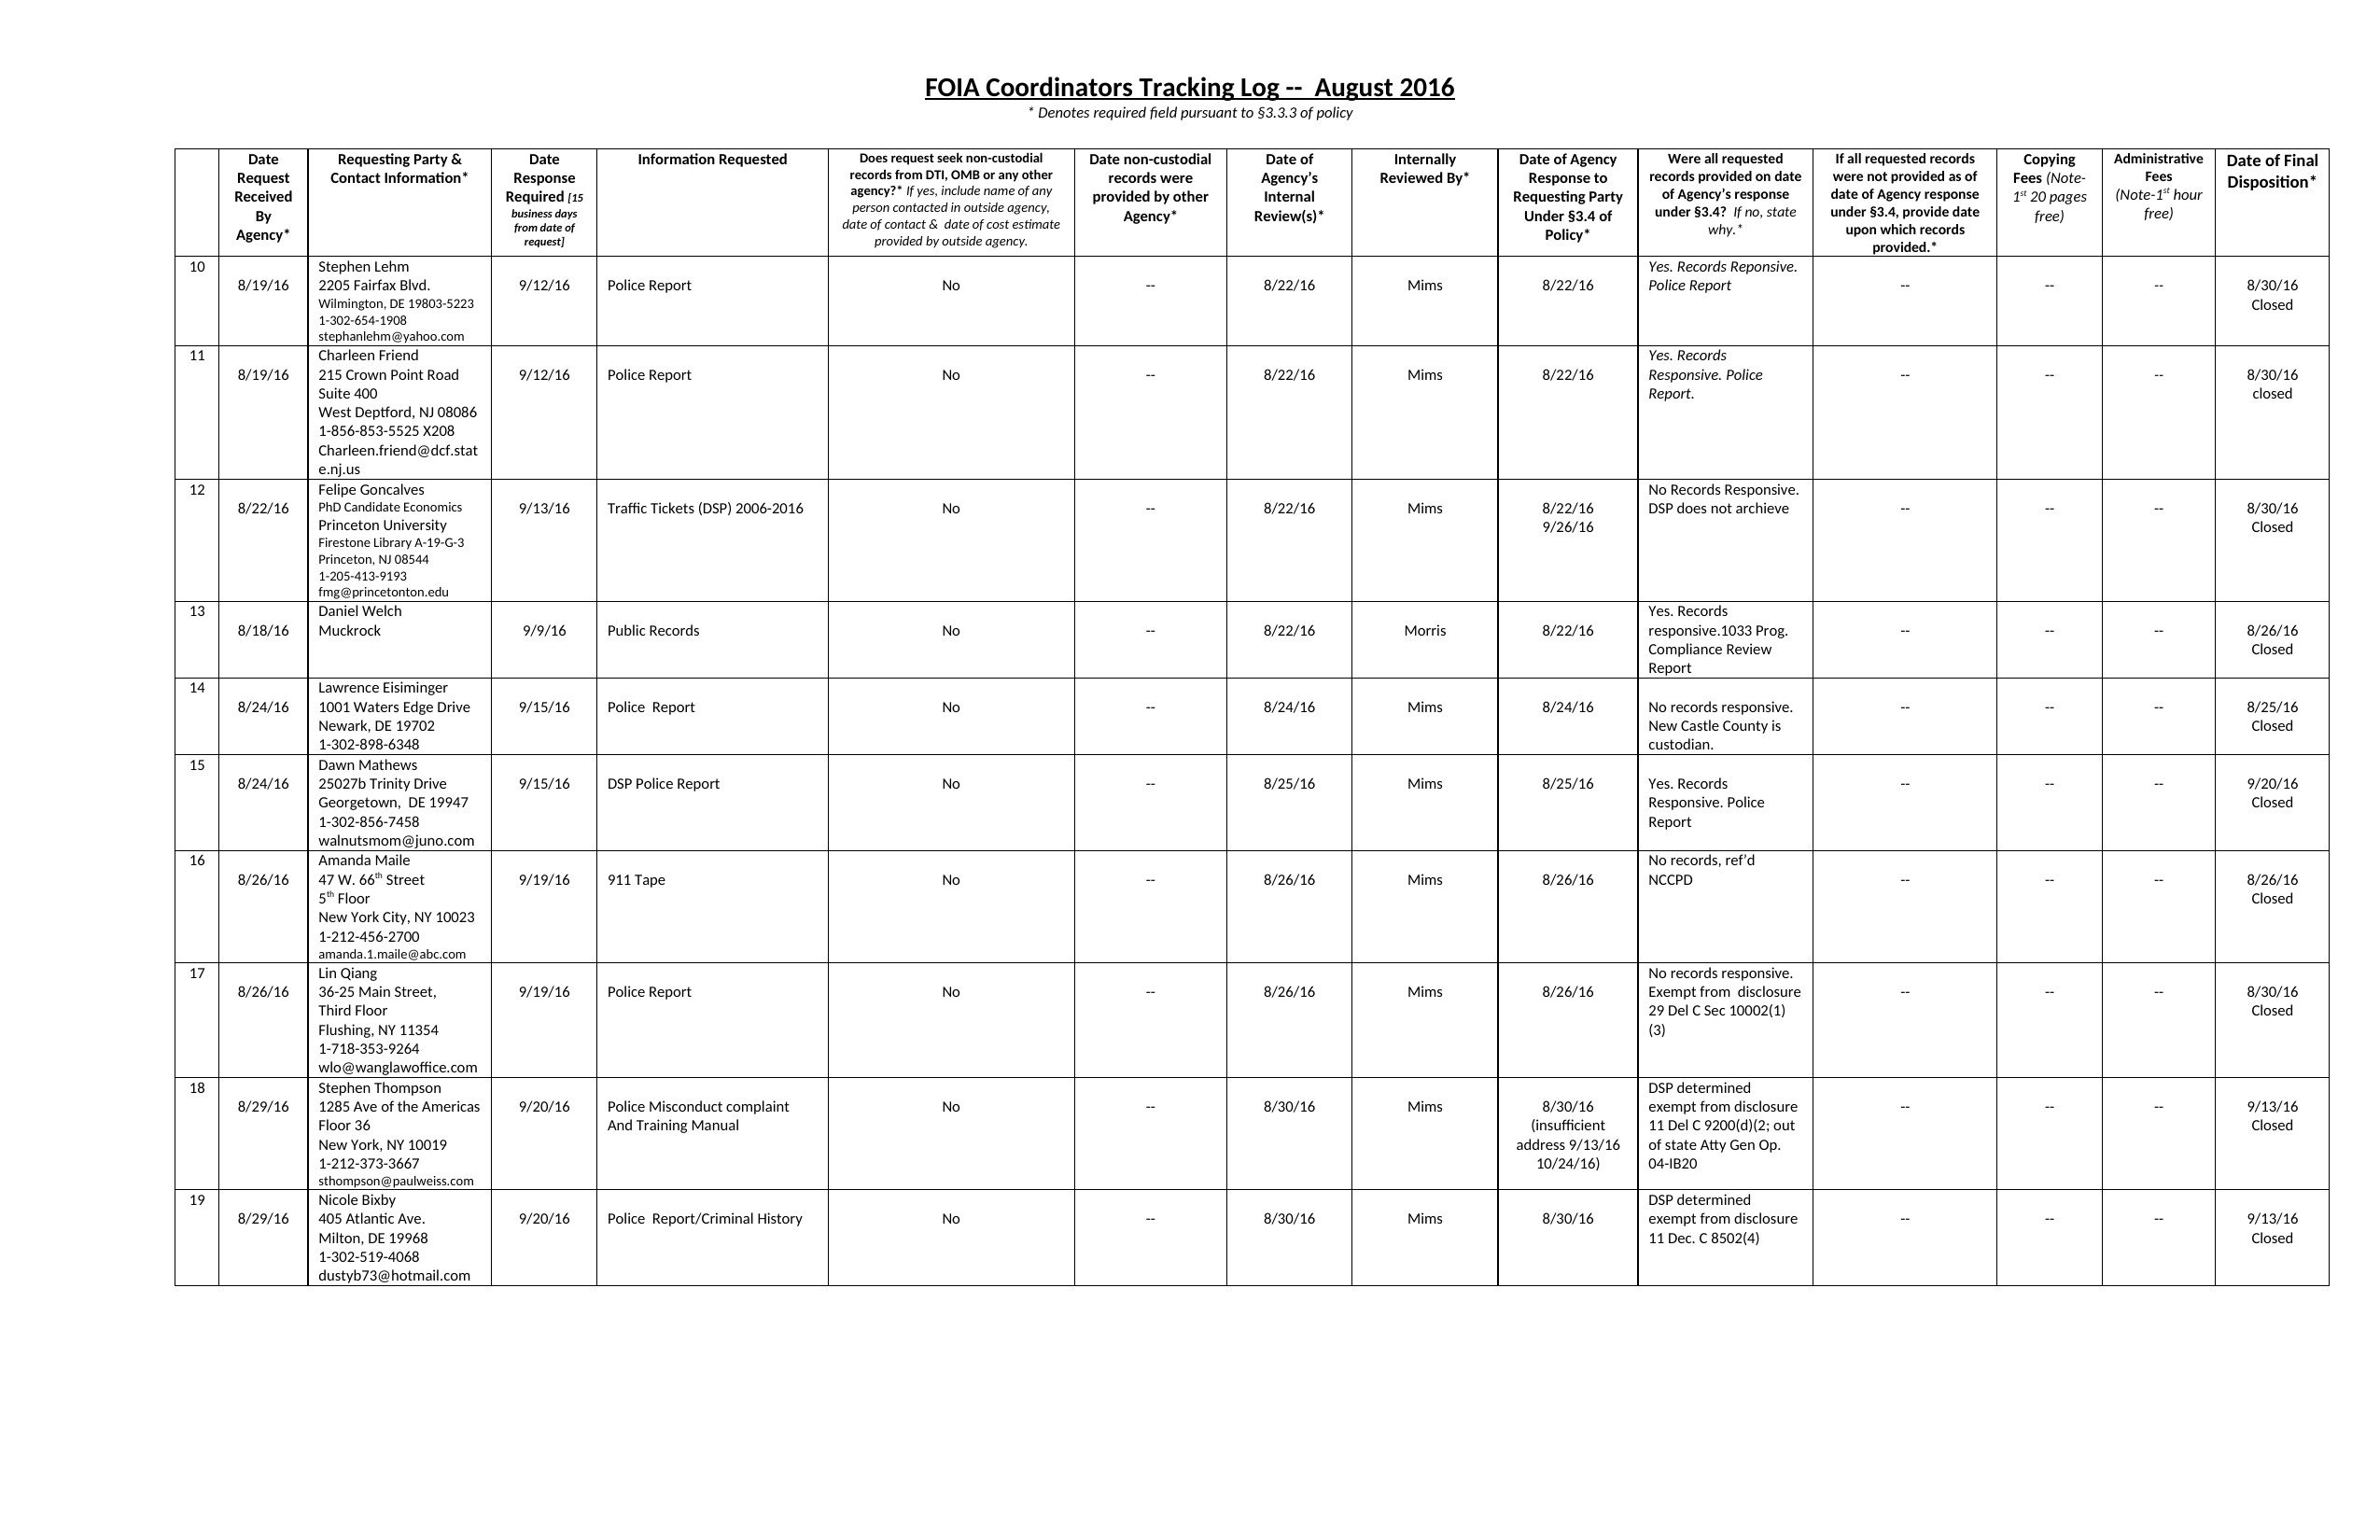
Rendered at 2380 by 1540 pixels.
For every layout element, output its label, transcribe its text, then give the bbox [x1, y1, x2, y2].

table_cell 8/19/16 [219, 346, 307, 479]
table_cell Police Report [597, 679, 828, 754]
table_header If all requested records were not provided as of date of Agency response under §3.4, provide date upon which records provided.* [1813, 149, 1996, 256]
table_cell -- [1997, 963, 2102, 1077]
table_header Copying Fees (Note-1st 20 pages free) [1997, 149, 2102, 256]
table_cell 19 [175, 1190, 218, 1285]
table_cell Mims [1352, 257, 1497, 344]
table_cell DSP Police Report [597, 755, 828, 850]
table_cell 8/22/16 [219, 480, 307, 600]
table_cell -- [1813, 1078, 1996, 1189]
table_cell -- [2103, 257, 2215, 344]
table_cell No Records Responsive. DSP does not archieve [1639, 480, 1813, 600]
table_header Does request seek non-custodial records from DTI, OMB or any other agency?* If yes, include name of any person contacted in outside agency, date of contact & date of cost estimate provided by outside agency. [829, 149, 1074, 256]
table_cell -- [1075, 257, 1226, 344]
table_header Date of Agency’s Internal Review(s)* [1227, 149, 1351, 256]
table_cell 8/22/16 [1227, 602, 1351, 678]
table_cell -- [2103, 1190, 2215, 1285]
table_cell -- [1075, 851, 1226, 962]
table_cell -- [2103, 851, 2215, 962]
table_cell 8/22/16 [1227, 257, 1351, 344]
table_cell Yes. Records responsive.1033 Prog. Compliance Review Report [1639, 602, 1813, 678]
table_cell -- [1813, 257, 1996, 344]
table_cell -- [2103, 346, 2215, 479]
table_cell 8/22/16 [1227, 480, 1351, 600]
table_cell 9/12/16 [492, 346, 596, 479]
table_header Were all requested records provided on date of Agency’s response under §3.4? If no, state why.* [1639, 149, 1813, 256]
table_cell Mims [1352, 1190, 1497, 1285]
table_cell 8/26/16 [219, 851, 307, 962]
table_cell 9/13/16 [492, 480, 596, 600]
table_cell 9/12/16 [492, 257, 596, 344]
table_cell 8/25/16 Closed [2216, 679, 2329, 754]
table_cell 911 Tape [597, 851, 828, 962]
table_cell 8/30/16 Closed [2216, 480, 2329, 600]
table_cell 14 [175, 679, 218, 754]
table_cell Mims [1352, 346, 1497, 479]
table_cell -- [1997, 602, 2102, 678]
table_header Date of Final Disposition* [2216, 149, 2329, 256]
table_cell -- [1997, 679, 2102, 754]
table_cell 8/30/16 [1499, 1190, 1637, 1285]
table_cell 9/13/16 Closed [2216, 1190, 2329, 1285]
table_cell Lin Qiang 36-25 Main Street, Third Floor Flushing, NY 11354 1-718-353-9264 wlo@wanglawoffice.com [309, 963, 491, 1077]
table_header Administrative Fees (Note-1st hour free) [2103, 149, 2215, 256]
table_cell 8/30/16 Closed [2216, 963, 2329, 1077]
table_cell -- [1813, 602, 1996, 678]
table_cell Morris [1352, 602, 1497, 678]
table_cell 8/25/16 [1499, 755, 1637, 850]
table_cell -- [1813, 480, 1996, 600]
table_cell 8/26/16 Closed [2216, 602, 2329, 678]
table_cell 12 [175, 480, 218, 600]
table_cell No records responsive. Exempt from disclosure 29 Del C Sec 10002(1)(3) [1639, 963, 1813, 1077]
table_cell -- [1813, 1190, 1996, 1285]
table_cell No records responsive. New Castle County is custodian. [1639, 679, 1813, 754]
table_header Information Requested [597, 149, 828, 256]
table_cell -- [1075, 602, 1226, 678]
table_cell -- [1997, 851, 2102, 962]
table_cell -- [1075, 755, 1226, 850]
table_cell 8/25/16 [1227, 755, 1351, 850]
table_cell 8/22/16 [1499, 257, 1637, 344]
table_cell Police Report [597, 346, 828, 479]
table_header Date non-custodial records were provided by other Agency* [1075, 149, 1226, 256]
table_header [175, 149, 218, 256]
table_cell No records, ref’d NCCPD [1639, 851, 1813, 962]
table_cell -- [2103, 602, 2215, 678]
table_cell 8/22/16 [1227, 346, 1351, 479]
table_cell 8/30/16 [1227, 1078, 1351, 1189]
table_cell 9/19/16 [492, 851, 596, 962]
table_cell No [829, 679, 1074, 754]
table_cell -- [1075, 679, 1226, 754]
table_cell -- [2103, 755, 2215, 850]
table_cell Amanda Maile 47 W. 66th Street 5th Floor New York City, NY 10023 1-212-456-2700 amanda.1.maile@abc.com [309, 851, 491, 962]
table_cell 9/9/16 [492, 602, 596, 678]
table_cell 8/26/16 [219, 963, 307, 1077]
table_cell 18 [175, 1078, 218, 1189]
table_cell 9/20/16 [492, 1190, 596, 1285]
table_cell -- [1813, 851, 1996, 962]
table_cell Police Report [597, 963, 828, 1077]
table_cell Stephen Thompson 1285 Ave of the Americas Floor 36 New York, NY 10019 1-212-373-3667 sthompson@paulweiss.com [309, 1078, 491, 1189]
table_cell -- [1075, 346, 1226, 479]
table_cell Mims [1352, 679, 1497, 754]
table_cell 8/26/16 Closed [2216, 851, 2329, 962]
table_cell 8/30/16 closed [2216, 346, 2329, 479]
table_cell 9/20/16 [492, 1078, 596, 1189]
table_cell 8/30/16 (insufficient address 9/13/16 10/24/16) [1499, 1078, 1637, 1189]
table_cell 8/29/16 [219, 1078, 307, 1189]
table_cell 9/13/16 Closed [2216, 1078, 2329, 1189]
table_cell 9/15/16 [492, 679, 596, 754]
table_cell Dawn Mathews 25027b Trinity Drive Georgetown, DE 19947 1-302-856-7458 walnutsmom@juno.com [309, 755, 491, 850]
table_cell Daniel Welch Muckrock [309, 602, 491, 678]
table_cell -- [1997, 1078, 2102, 1189]
table_cell Mims [1352, 1078, 1497, 1189]
table_cell -- [1813, 346, 1996, 479]
table_header Internally Reviewed By* [1352, 149, 1497, 256]
table_cell Mims [1352, 755, 1497, 850]
table_cell 8/30/16 [1227, 1190, 1351, 1285]
table_cell -- [2103, 963, 2215, 1077]
table_cell 8/22/16 9/26/16 [1499, 480, 1637, 600]
table_cell 8/24/16 [1227, 679, 1351, 754]
table_cell DSP determined exempt from disclosure 11 Dec. C 8502(4) [1639, 1190, 1813, 1285]
table_cell No [829, 1078, 1074, 1189]
table_cell 8/19/16 [219, 257, 307, 344]
table_cell Yes. Records Reponsive. Police Report [1639, 257, 1813, 344]
table_cell Stephen Lehm 2205 Fairfax Blvd. Wilmington, DE 19803-5223 1-302-654-1908 stephanlehm@yahoo.com [309, 257, 491, 344]
table_cell No [829, 602, 1074, 678]
table_cell 9/15/16 [492, 755, 596, 850]
table_cell 13 [175, 602, 218, 678]
table_cell -- [1813, 963, 1996, 1077]
table_header Date of Agency Response to Requesting Party Under §3.4 of Policy* [1499, 149, 1637, 256]
table_cell No [829, 1190, 1074, 1285]
table_header Requesting Party & Contact Information* [309, 149, 491, 256]
table_cell 8/22/16 [1499, 602, 1637, 678]
table_cell 9/19/16 [492, 963, 596, 1077]
table_cell No [829, 480, 1074, 600]
table_cell 16 [175, 851, 218, 962]
table_cell Felipe Goncalves PhD Candidate Economics Princeton University Firestone Library A-19-G-3 Princeton, NJ 08544 1-205-413-9193 fmg@princetonton.edu [309, 480, 491, 600]
table_cell -- [1075, 1078, 1226, 1189]
table_cell -- [1997, 480, 2102, 600]
table_cell Charleen Friend 215 Crown Point Road Suite 400 West Deptford, NJ 08086 1-856-853-5525 X208 Charleen.friend@dcf.state.nj.us [309, 346, 491, 479]
table_cell Yes. Records Responsive. Police Report [1639, 755, 1813, 850]
table_cell -- [1997, 346, 2102, 479]
table_cell No [829, 755, 1074, 850]
table_cell 8/26/16 [1499, 851, 1637, 962]
table_cell Traffic Tickets (DSP) 2006-2016 [597, 480, 828, 600]
table_cell -- [1813, 679, 1996, 754]
table_cell 8/24/16 [1499, 679, 1637, 754]
table_cell 15 [175, 755, 218, 850]
table_cell No [829, 963, 1074, 1077]
table_cell Police Misconduct complaint And Training Manual [597, 1078, 828, 1189]
table_cell -- [1997, 1190, 2102, 1285]
table_cell Mims [1352, 963, 1497, 1077]
table_cell -- [1075, 480, 1226, 600]
table_cell Public Records [597, 602, 828, 678]
table_cell 8/30/16 Closed [2216, 257, 2329, 344]
table_cell Police Report/Criminal History [597, 1190, 828, 1285]
table_cell No [829, 346, 1074, 479]
table_cell No [829, 851, 1074, 962]
table_cell 8/26/16 [1499, 963, 1637, 1077]
table_cell 8/29/16 [219, 1190, 307, 1285]
table_cell Mims [1352, 480, 1497, 600]
table_cell -- [1075, 1190, 1226, 1285]
table_cell 8/24/16 [219, 755, 307, 850]
table_cell 17 [175, 963, 218, 1077]
table_cell 9/20/16 Closed [2216, 755, 2329, 850]
table_cell Police Report [597, 257, 828, 344]
table_header Date Request Received By Agency* [219, 149, 307, 256]
table_cell 8/22/16 [1499, 346, 1637, 479]
table_cell 10 [175, 257, 218, 344]
table_cell 8/26/16 [1227, 851, 1351, 962]
table_cell Yes. Records Responsive. Police Report. [1639, 346, 1813, 479]
table_cell -- [2103, 1078, 2215, 1189]
table_cell Lawrence Eisiminger 1001 Waters Edge Drive Newark, DE 19702 1-302-898-6348 [309, 679, 491, 754]
table_cell 8/26/16 [1227, 963, 1351, 1077]
table_cell -- [1997, 755, 2102, 850]
table_cell -- [1813, 755, 1996, 850]
table_cell -- [1997, 257, 2102, 344]
table_cell No [829, 257, 1074, 344]
table_header Date Response Required [15 business days from date of request] [492, 149, 596, 256]
table_cell DSP determined exempt from disclosure 11 Del C 9200(d)(2; out of state Atty Gen Op. 04-IB20 [1639, 1078, 1813, 1189]
table_cell Nicole Bixby 405 Atlantic Ave. Milton, DE 19968 1-302-519-4068 dustyb73@hotmail.com [309, 1190, 491, 1285]
table_cell -- [2103, 480, 2215, 600]
table_cell Mims [1352, 851, 1497, 962]
table_cell 11 [175, 346, 218, 479]
table_cell -- [2103, 679, 2215, 754]
table_cell -- [1075, 963, 1226, 1077]
table_cell 8/18/16 [219, 602, 307, 678]
table_cell 8/24/16 [219, 679, 307, 754]
